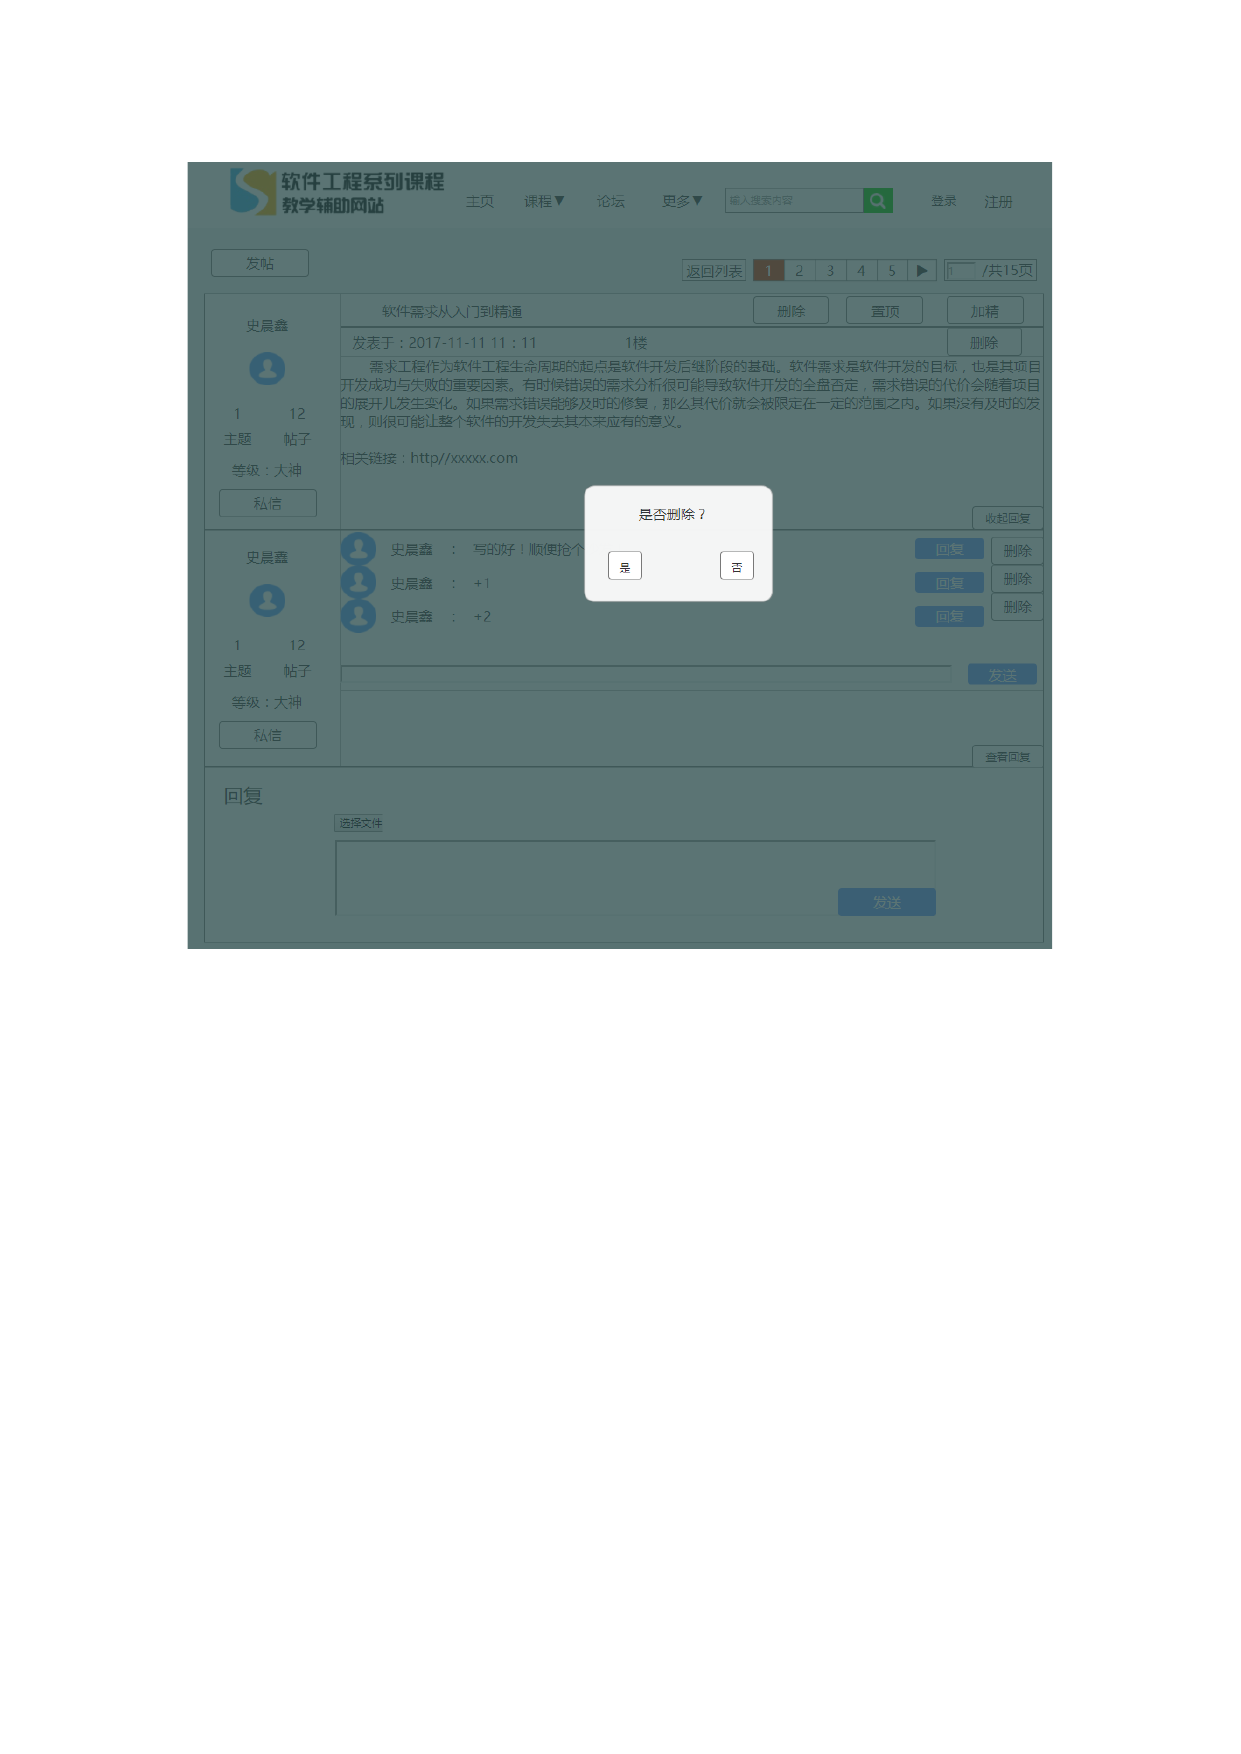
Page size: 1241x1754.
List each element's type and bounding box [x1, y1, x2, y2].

picture [187, 162, 1053, 949]
